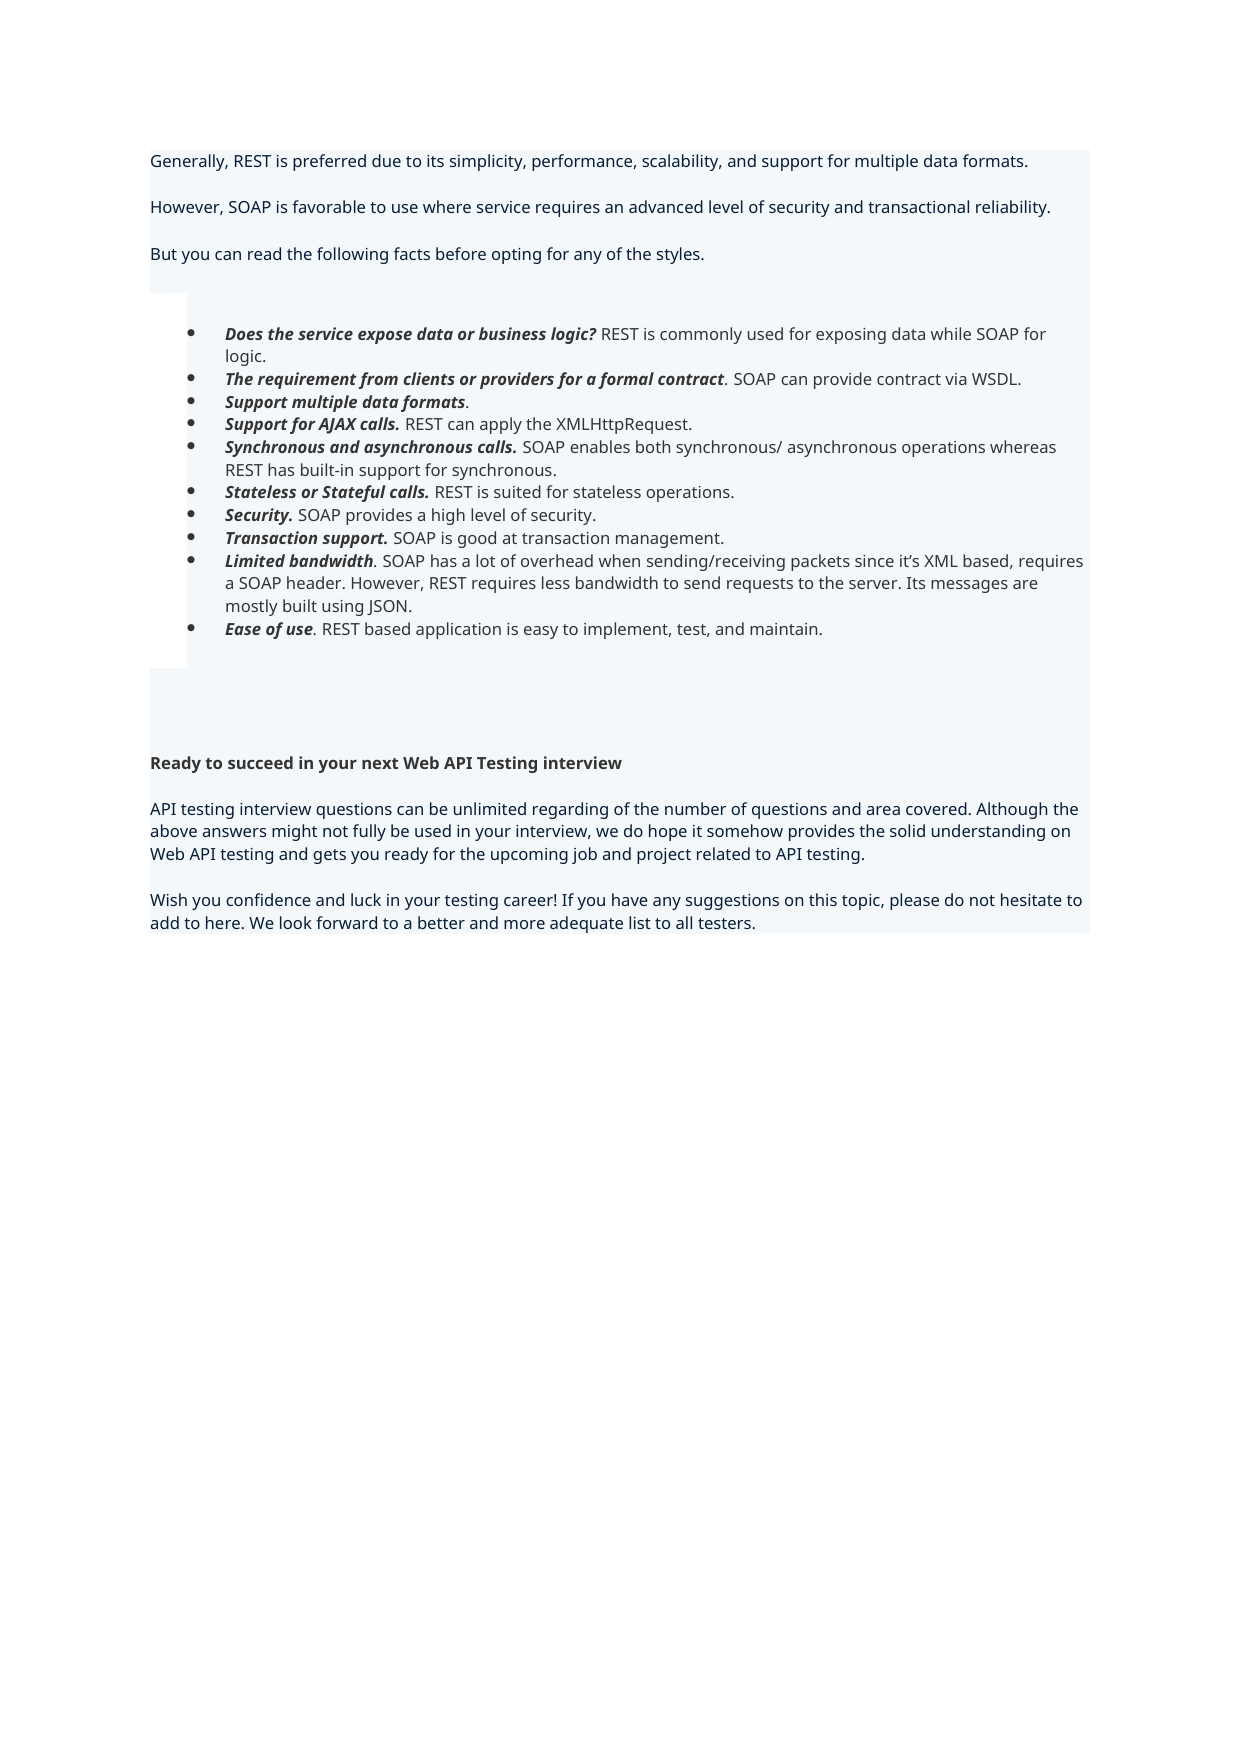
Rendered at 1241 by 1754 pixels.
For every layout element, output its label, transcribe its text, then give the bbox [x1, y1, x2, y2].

text But you can read the following facts before opting for any of the styles. [150, 242, 1090, 293]
text Ready to succeed in your next Web API Testing interview [150, 751, 1090, 774]
text However, SOAP is favorable to use where service requires an advanced level of security and transactional reliability. [150, 196, 1090, 219]
list Support multiple data formats. [187, 390, 1090, 413]
list The requirement from clients or providers for a formal contract. SOAP can provide contract via WSDL. [187, 368, 1090, 390]
list Synchronous and asynchronous calls. SOAP enables both synchronous/ asynchronous operations whereas REST has built-in support for synchronous. [187, 436, 1090, 481]
list Support for AJAX calls. REST can apply the XMLHttpRequest. [187, 413, 1090, 436]
list Security. SOAP provides a high level of security. [187, 504, 1090, 527]
list Does the service expose data or business logic? REST is commonly used for exposing data while SOAP for logic. [187, 322, 1090, 368]
list Transaction support. SOAP is good at transaction management. [187, 527, 1090, 549]
list Ease of use. REST based application is easy to implement, test, and maintain. [187, 617, 1090, 668]
text Generally, REST is preferred due to its simplicity, performance, scalability, and support for multiple data formats. [150, 150, 1090, 173]
text API testing interview questions can be unlimited regarding of the number of questions and area covered. Although the above answers might not fully be used in your interview, we do hope it somehow provides the solid understanding on Web API testing and gets you ready for the upcoming job and project related to API testing. [150, 797, 1090, 866]
list Stateless or Stateful calls. REST is suited for stateless operations. [187, 481, 1090, 504]
list Limited bandwidth. SOAP has a lot of overhead when sending/receiving packets since it’s XML based, requires a SOAP header. However, REST requires less bandwidth to send requests to the server. Its messages are mostly built using JSON. [187, 549, 1090, 617]
text Wish you confidence and luck in your testing career! If you have any suggestions on this topic, please do not hesitate to add to here. We look forward to a better and more adequate list to all testers. [150, 889, 1090, 934]
